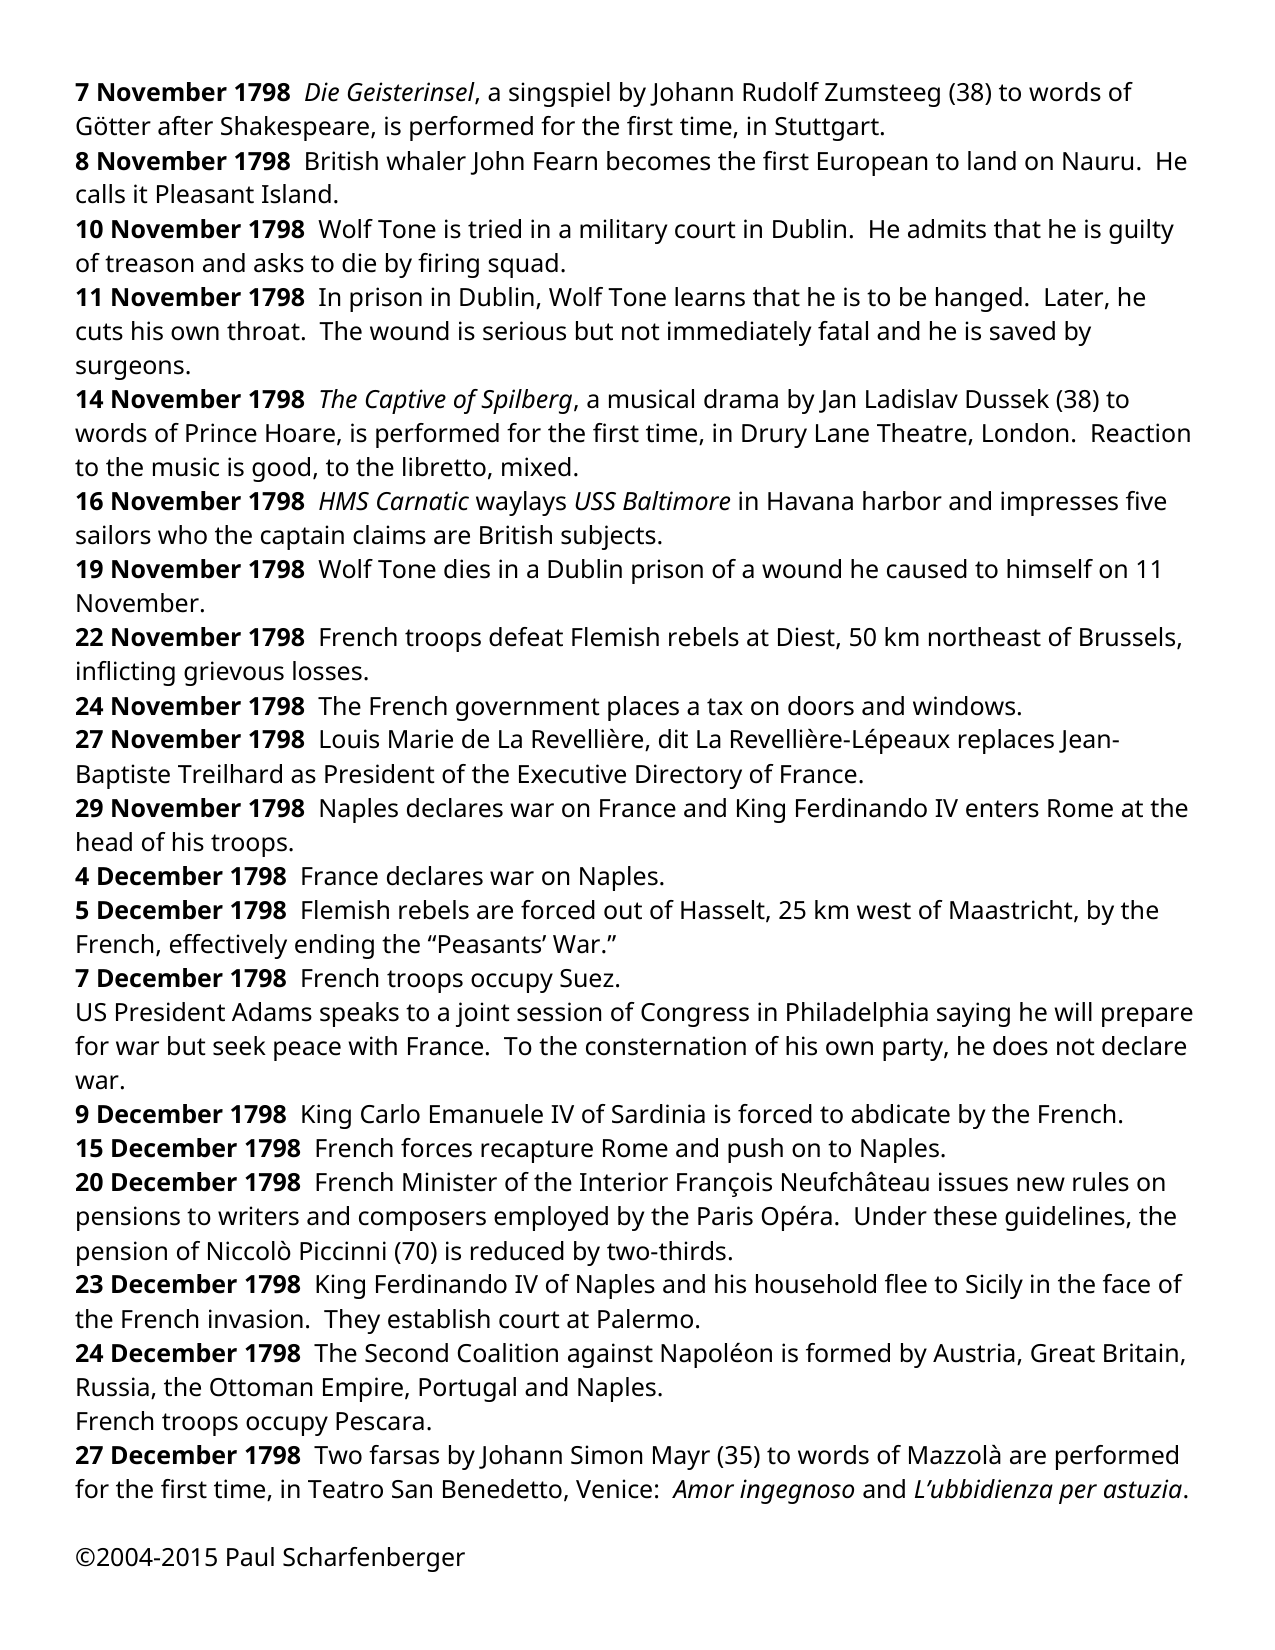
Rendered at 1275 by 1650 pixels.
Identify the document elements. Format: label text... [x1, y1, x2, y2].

text 22 November 1798 French troops defeat Flemish rebels at Diest, 50 km northeast of Brussels, inflicting grievous losses. [75, 620, 1200, 688]
text 7 December 1798 French troops occupy Suez. [75, 961, 1200, 995]
text 24 December 1798 The Second Coalition against Napoléon is formed by Austria, Great Britain, Russia, the Ottoman Empire, Portugal and Naples. [75, 1335, 1200, 1403]
text 27 December 1798 Two farsas by Johann Simon Mayr (35) to words of Mazzolà are performed for the first time, in Teatro San Benedetto, Venice: Amor ingegnoso and L’ubbidienza per astuzia. [75, 1437, 1200, 1506]
text 16 November 1798 HMS Carnatic waylays USS Baltimore in Havana harbor and impresses five sailors who the captain claims are British subjects. [75, 484, 1200, 552]
text 5 December 1798 Flemish rebels are forced out of Hasselt, 25 km west of Maastricht, by the French, effectively ending the “Peasants’ War.” [75, 892, 1200, 961]
text US President Adams speaks to a joint session of Congress in Philadelphia saying he will prepare for war but seek peace with France. To the consternation of his own party, he does not declare war. [75, 995, 1200, 1097]
text 10 November 1798 Wolf Tone is tried in a military court in Dublin. He admits that he is guilty of treason and asks to die by firing squad. [75, 211, 1200, 279]
text 23 December 1798 King Ferdinando IV of Naples and his household flee to Sicily in the face of the French invasion. They establish court at Palermo. [75, 1267, 1200, 1335]
text 9 December 1798 King Carlo Emanuele IV of Sardinia is forced to abdicate by the French. [75, 1097, 1200, 1131]
text 27 November 1798 Louis Marie de La Revellière, dit La Revellière-Lépeaux replaces Jean-Baptiste Treilhard as President of the Executive Directory of France. [75, 722, 1200, 790]
text 4 December 1798 France declares war on Naples. [75, 858, 1200, 892]
text 20 December 1798 French Minister of the Interior François Neufchâteau issues new rules on pensions to writers and composers employed by the Paris Opéra. Under these guidelines, the pension of Niccolò Piccinni (70) is reduced by two-thirds. [75, 1165, 1200, 1267]
text French troops occupy Pescara. [75, 1403, 1200, 1437]
text 8 November 1798 British whaler John Fearn becomes the first European to land on Nauru. He calls it Pleasant Island. [75, 143, 1200, 211]
text 11 November 1798 In prison in Dublin, Wolf Tone learns that he is to be hanged. Later, he cuts his own throat. The wound is serious but not immediately fatal and he is saved by surgeons. [75, 279, 1200, 382]
text 7 November 1798 Die Geisterinsel, a singspiel by Johann Rudolf Zumsteeg (38) to words of Götter after Shakespeare, is performed for the first time, in Stuttgart. [75, 75, 1200, 143]
text 24 November 1798 The French government places a tax on doors and windows. [75, 688, 1200, 722]
text 19 November 1798 Wolf Tone dies in a Dublin prison of a wound he caused to himself on 11 November. [75, 552, 1200, 620]
text 14 November 1798 The Captive of Spilberg, a musical drama by Jan Ladislav Dussek (38) to words of Prince Hoare, is performed for the first time, in Drury Lane Theatre, London. Reaction to the music is good, to the libretto, mixed. [75, 382, 1200, 484]
text 29 November 1798 Naples declares war on France and King Ferdinando IV enters Rome at the head of his troops. [75, 790, 1200, 858]
text ©2004-2015 Paul Scharfenberger [75, 1540, 1200, 1574]
text 15 December 1798 French forces recapture Rome and push on to Naples. [75, 1131, 1200, 1165]
